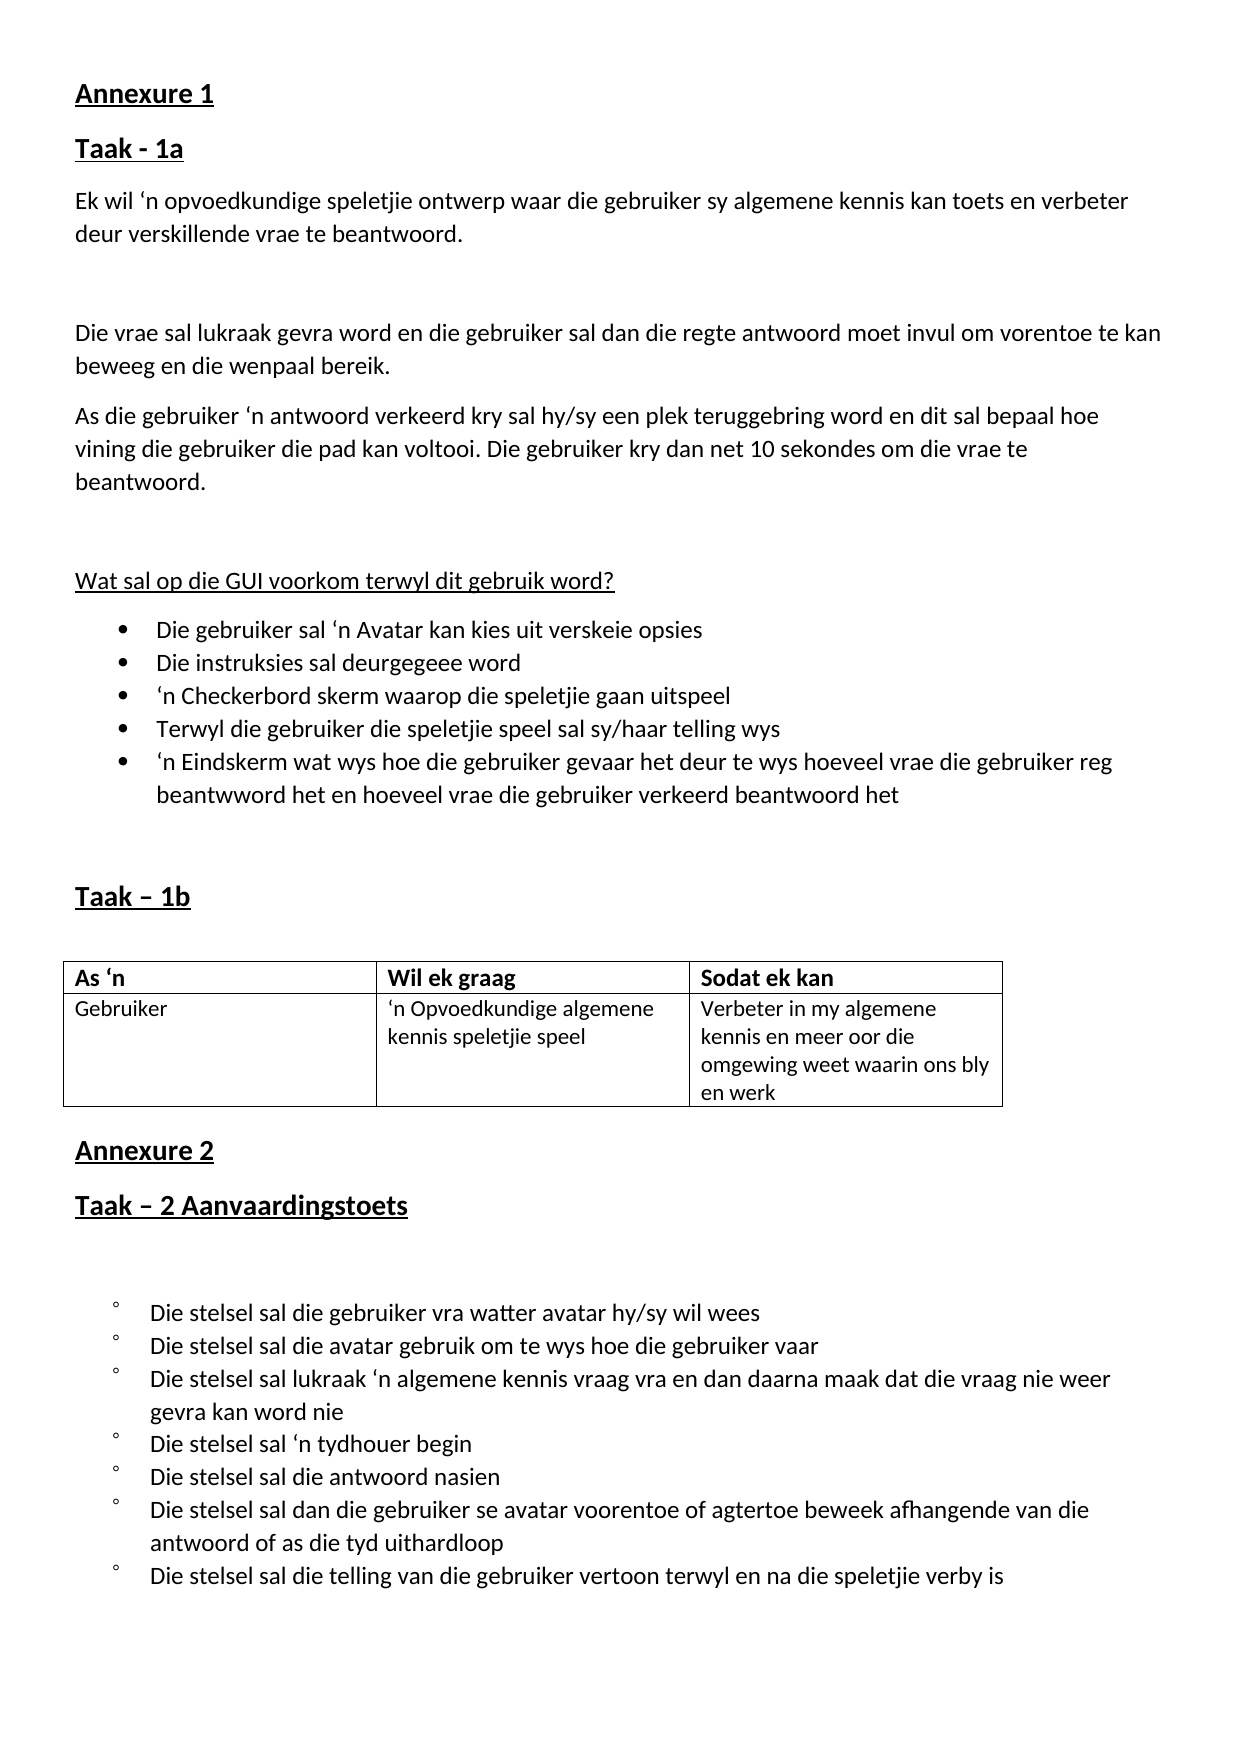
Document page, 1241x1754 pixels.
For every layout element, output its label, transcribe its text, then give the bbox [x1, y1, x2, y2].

table_header Sodat ek kan [690, 962, 1002, 993]
list Die instruksies sal deurgegeee word [119, 647, 1165, 678]
table_header Wil ek graag [377, 962, 689, 993]
text Annexure 2 [75, 1132, 1165, 1167]
table_header As ‘n [64, 962, 376, 993]
text As die gebruiker ‘n antwoord verkeerd kry sal hy/sy een plek teruggebring word en dit sal bepaal hoe vining die gebruiker die pad kan voltooi. Die gebruiker kry dan net 10 sekondes om die vrae te beantwoord. [75, 400, 1165, 496]
list ‘n Checkerbord skerm waarop die speletjie gaan uitspeel [119, 680, 1165, 711]
table_cell ‘n Opvoedkundige algemene kennis speletjie speel [377, 994, 689, 1106]
text Taak – 1b [75, 878, 1165, 914]
list Die gebruiker sal ‘n Avatar kan kies uit verskeie opsies [119, 614, 1165, 645]
list Die stelsel sal die avatar gebruik om te wys hoe die gebruiker vaar [112, 1330, 1165, 1360]
text Wat sal op die GUI voorkom terwyl dit gebruik word? [75, 565, 1165, 595]
list Terwyl die gebruiker die speletjie speel sal sy/haar telling wys [119, 713, 1165, 744]
list Die stelsel sal lukraak ‘n algemene kennis vraag vra en dan daarna maak dat die vraag nie weer gevra kan word nie [112, 1363, 1165, 1426]
list ‘n Eindskerm wat wys hoe die gebruiker gevaar het deur te wys hoeveel vrae die gebruiker reg beantwword het en hoeveel vrae die gebruiker verkeerd beantwoord het [119, 746, 1165, 809]
text Taak - 1a [75, 130, 1165, 166]
table_cell Gebruiker [64, 994, 376, 1106]
list Die stelsel sal dan die gebruiker se avatar voorentoe of agtertoe beweek afhangende van die antwoord of as die tyd uithardloop [112, 1494, 1165, 1558]
list Die stelsel sal die gebruiker vra watter avatar hy/sy wil wees [112, 1297, 1165, 1327]
table_cell Verbeter in my algemene kennis en meer oor die omgewing weet waarin ons bly en werk [690, 994, 1002, 1106]
list Die stelsel sal ‘n tydhouer begin [112, 1428, 1165, 1459]
list Die stelsel sal die telling van die gebruiker vertoon terwyl en na die speletjie verby is [112, 1560, 1165, 1591]
list Die stelsel sal die antwoord nasien [112, 1461, 1165, 1492]
text Annexure 1 [75, 75, 1165, 111]
text Ek wil ‘n opvoedkundige speletjie ontwerp waar die gebruiker sy algemene kennis kan toets en verbeter deur verskillende vrae te beantwoord. [75, 185, 1165, 249]
text Die vrae sal lukraak gevra word en die gebruiker sal dan die regte antwoord moet invul om vorentoe te kan beweeg en die wenpaal bereik. [75, 317, 1165, 381]
text Taak – 2 Aanvaardingstoets [75, 1187, 1165, 1222]
